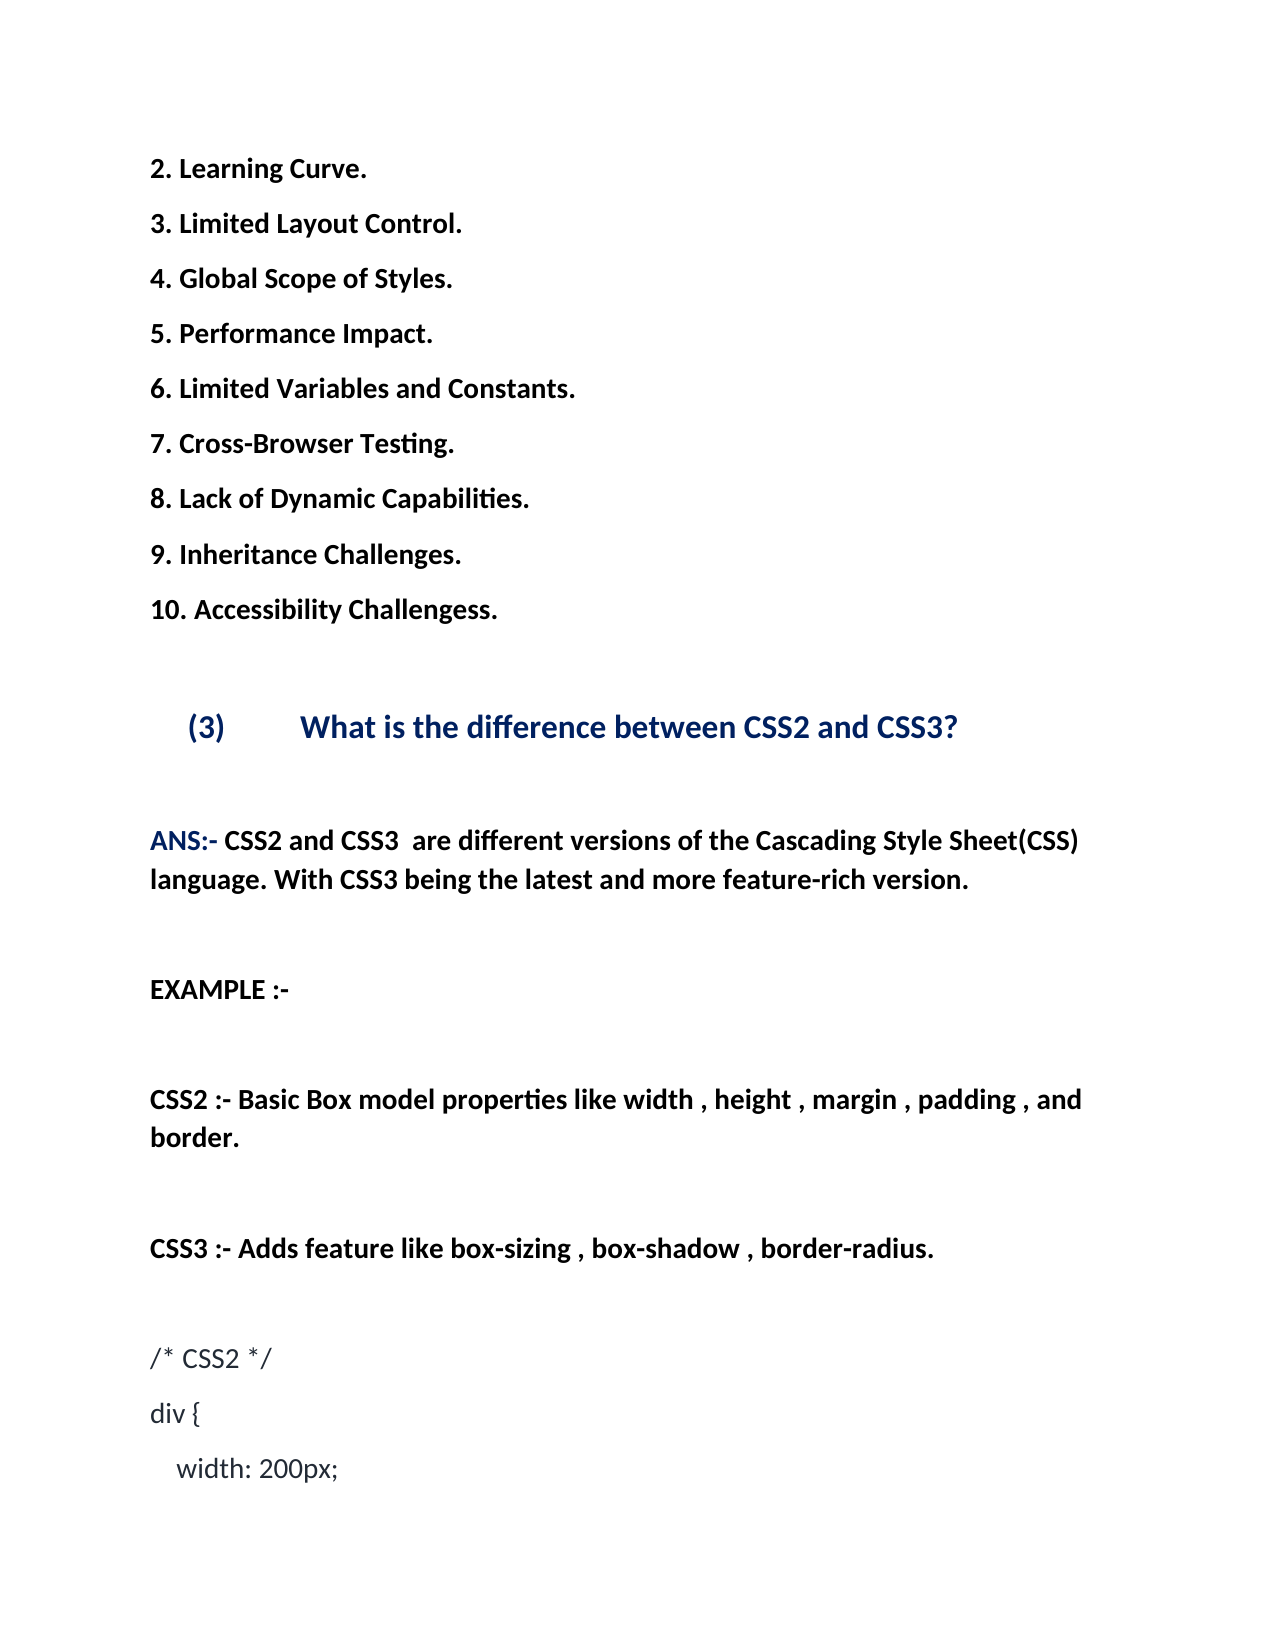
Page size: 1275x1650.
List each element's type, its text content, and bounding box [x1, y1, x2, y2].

text CSS3 :- Adds feature like box-sizing , box-shadow , border-radius. [150, 1230, 1125, 1265]
text width: 200px; [150, 1450, 1125, 1486]
text div { [150, 1395, 1125, 1431]
text /* CSS2 */ [150, 1340, 1125, 1376]
text 8. Lack of Dynamic Capabilities. [150, 481, 1125, 516]
text 9. Inheritance Challenges. [150, 536, 1125, 571]
text 10. Accessibility Challengess. [150, 591, 1125, 626]
text 4. Global Scope of Styles. [150, 260, 1125, 296]
text 7. Cross-Browser Testing. [150, 426, 1125, 461]
list What is the difference between CSS2 and CSS3? [187, 707, 1125, 747]
text EXAMPLE :- [150, 971, 1125, 1007]
text ANS:- CSS2 and CSS3 are different versions of the Cascading Style Sheet(CSS) language. With CSS3 being the latest and more feature-rich version. [150, 822, 1125, 896]
text 2. Learning Curve. [150, 150, 1125, 186]
text CSS2 :- Basic Box model properties like width , height , margin , padding , and border. [150, 1081, 1125, 1155]
text 3. Limited Layout Control. [150, 205, 1125, 241]
text 5. Performance Impact. [150, 315, 1125, 351]
text 6. Limited Variables and Constants. [150, 370, 1125, 406]
